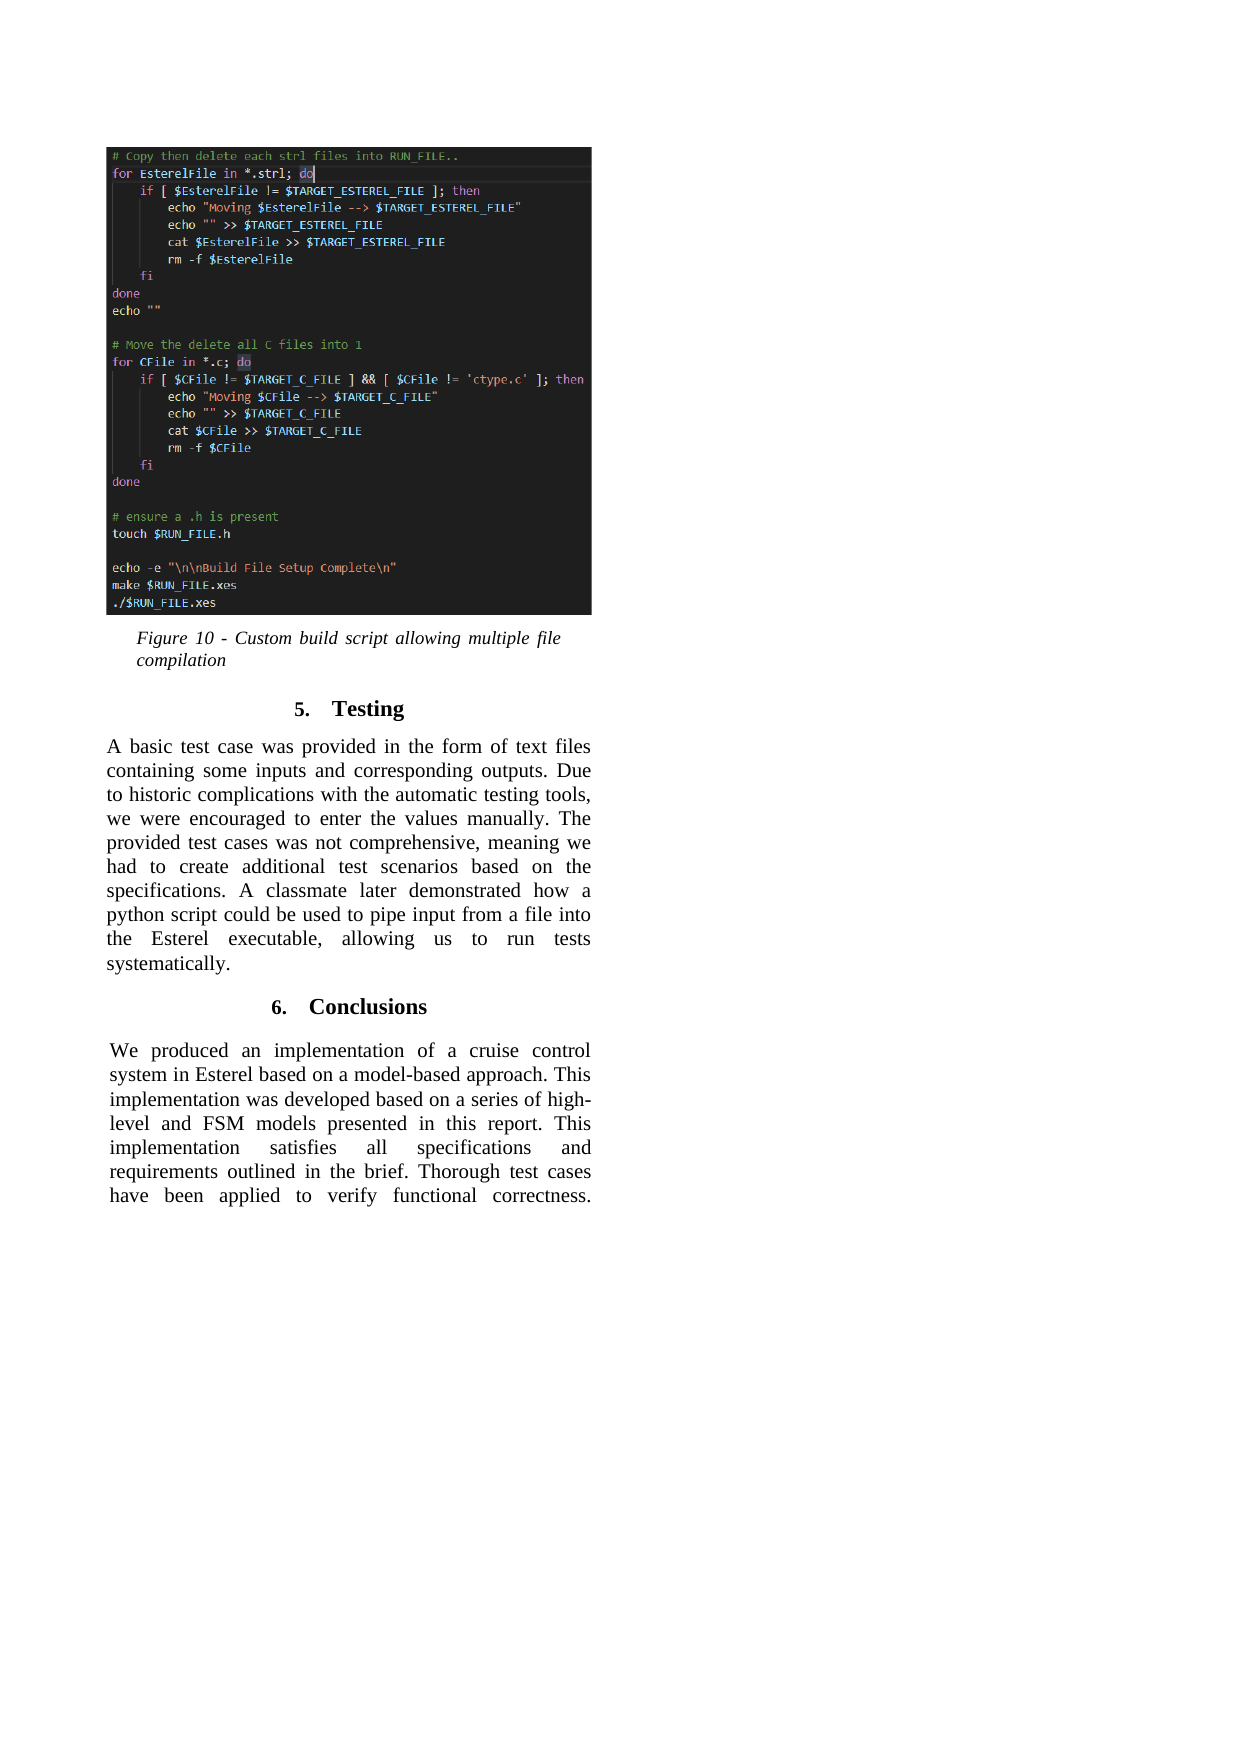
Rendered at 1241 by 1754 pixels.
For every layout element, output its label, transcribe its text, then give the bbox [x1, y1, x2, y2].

subtitle We produced an implementation of a cruise control system in Esterel based on a model-based approach. This implementation was developed based on a series of high-level and FSM models presented in this report. This implementation satisfies all specifications and requirements outlined in the brief. Thorough test cases have been applied to verify functional correctness. [109, 1038, 592, 1233]
subtitle Testing [106, 695, 592, 721]
picture [106, 147, 592, 615]
subtitle Conclusions [106, 993, 592, 1019]
text Figure 10 - Custom build script allowing multiple file compilation [136, 627, 562, 670]
text A basic test case was provided in the form of text files containing some inputs and corresponding outputs. Due to historic complications with the automatic testing tools, we were encouraged to enter the values manually. The provided test cases was not comprehensive, meaning we had to create additional test scenarios based on the specifications. A classmate later demonstrated how a python script could be used to pipe input from a file into the Esterel executable, allowing us to run tests systematically. [106, 734, 592, 974]
